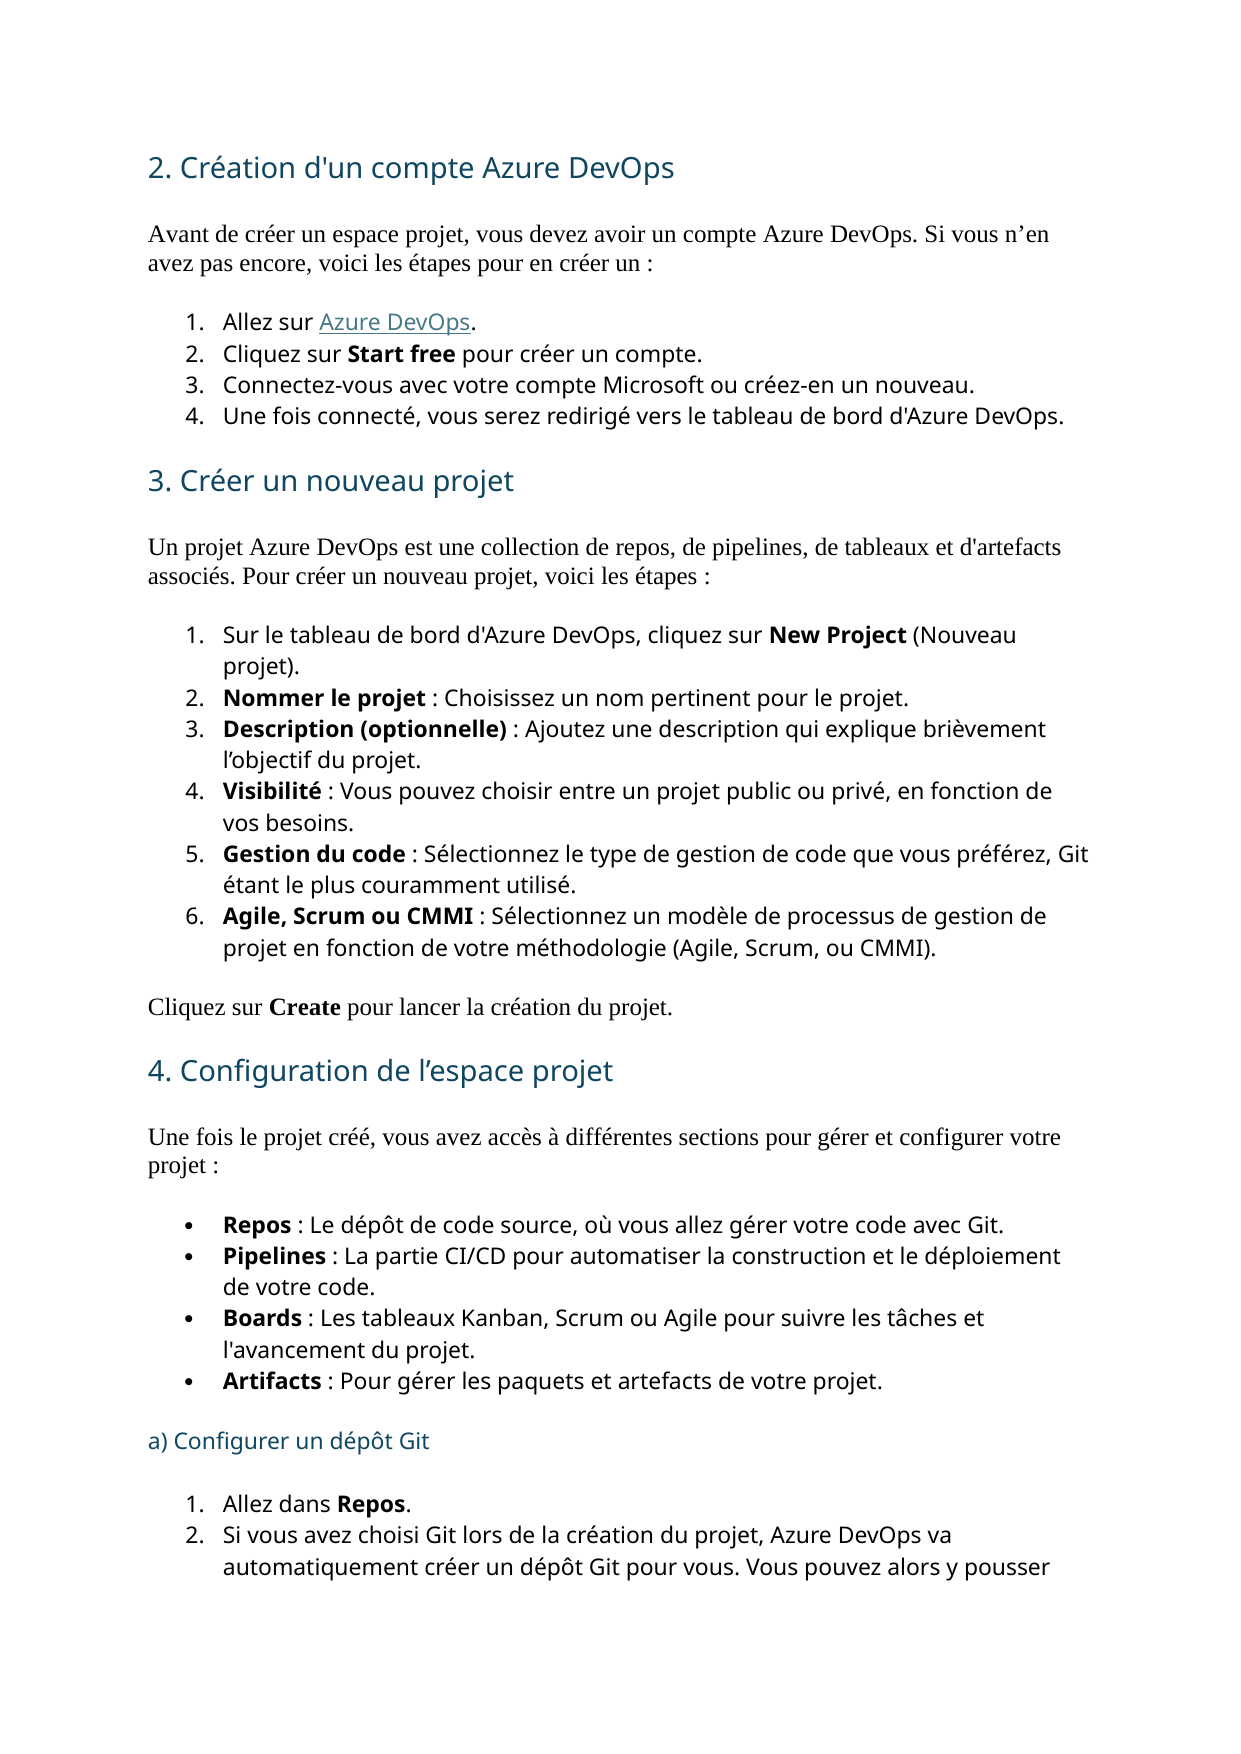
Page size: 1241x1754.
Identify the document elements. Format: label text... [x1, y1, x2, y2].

list Gestion du code : Sélectionnez le type de gestion de code que vous préférez, Git étant le plus couramment utilisé. [185, 838, 1093, 900]
list Description (optionnelle) : Ajoutez une description qui explique brièvement l’objectif du projet. [185, 713, 1093, 775]
list Pipelines : La partie CI/CD pour automatiser la construction et le déploiement de votre code. [185, 1240, 1093, 1302]
list Visibilité : Vous pouvez choisir entre un projet public ou privé, en fonction de vos besoins. [185, 775, 1093, 838]
list Boards : Les tableaux Kanban, Scrum ou Agile pour suivre les tâches et l'avancement du projet. [185, 1302, 1093, 1365]
list Nommer le projet : Choisissez un nom pertinent pour le projet. [185, 682, 1093, 713]
subtitle 3. Créer un nouveau projet [148, 460, 1093, 500]
list Repos : Le dépôt de code source, où vous allez gérer votre code avec Git. [185, 1208, 1093, 1240]
list Connectez-vous avec votre compte Microsoft ou créez-en un nouveau. [185, 369, 1093, 400]
text Cliquez sur Create pour lancer la création du projet. [148, 992, 1093, 1021]
list Artifacts : Pour gérer les paquets et artefacts de votre projet. [185, 1365, 1093, 1396]
subtitle a) Configurer un dépôt Git [148, 1425, 1093, 1456]
text Un projet Azure DevOps est une collection de repos, de pipelines, de tableaux et d'artefacts associés. Pour créer un nouveau projet, voici les étapes : [148, 532, 1093, 590]
list Cliquez sur Start free pour créer un compte. [185, 337, 1093, 369]
subtitle 2. Création d'un compte Azure DevOps [148, 148, 1093, 187]
list Une fois connecté, vous serez redirigé vers le tableau de bord d'Azure DevOps. [185, 400, 1093, 431]
list Allez sur Azure DevOps. [185, 306, 1093, 337]
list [185, 1519, 1093, 1582]
text Avant de créer un espace projet, vous devez avoir un compte Azure DevOps. Si vous n’en avez pas encore, voici les étapes pour en créer un : [148, 219, 1093, 277]
list Sur le tableau de bord d'Azure DevOps, cliquez sur New Project (Nouveau projet). [185, 619, 1093, 682]
list Allez dans Repos. [185, 1488, 1093, 1519]
text Une fois le projet créé, vous avez accès à différentes sections pour gérer et configurer votre projet : [148, 1122, 1093, 1179]
list Agile, Scrum ou CMMI : Sélectionnez un modèle de processus de gestion de projet en fonction de votre méthodologie (Agile, Scrum, ou CMMI). [185, 900, 1093, 963]
subtitle 4. Configuration de l’espace projet [148, 1050, 1093, 1089]
